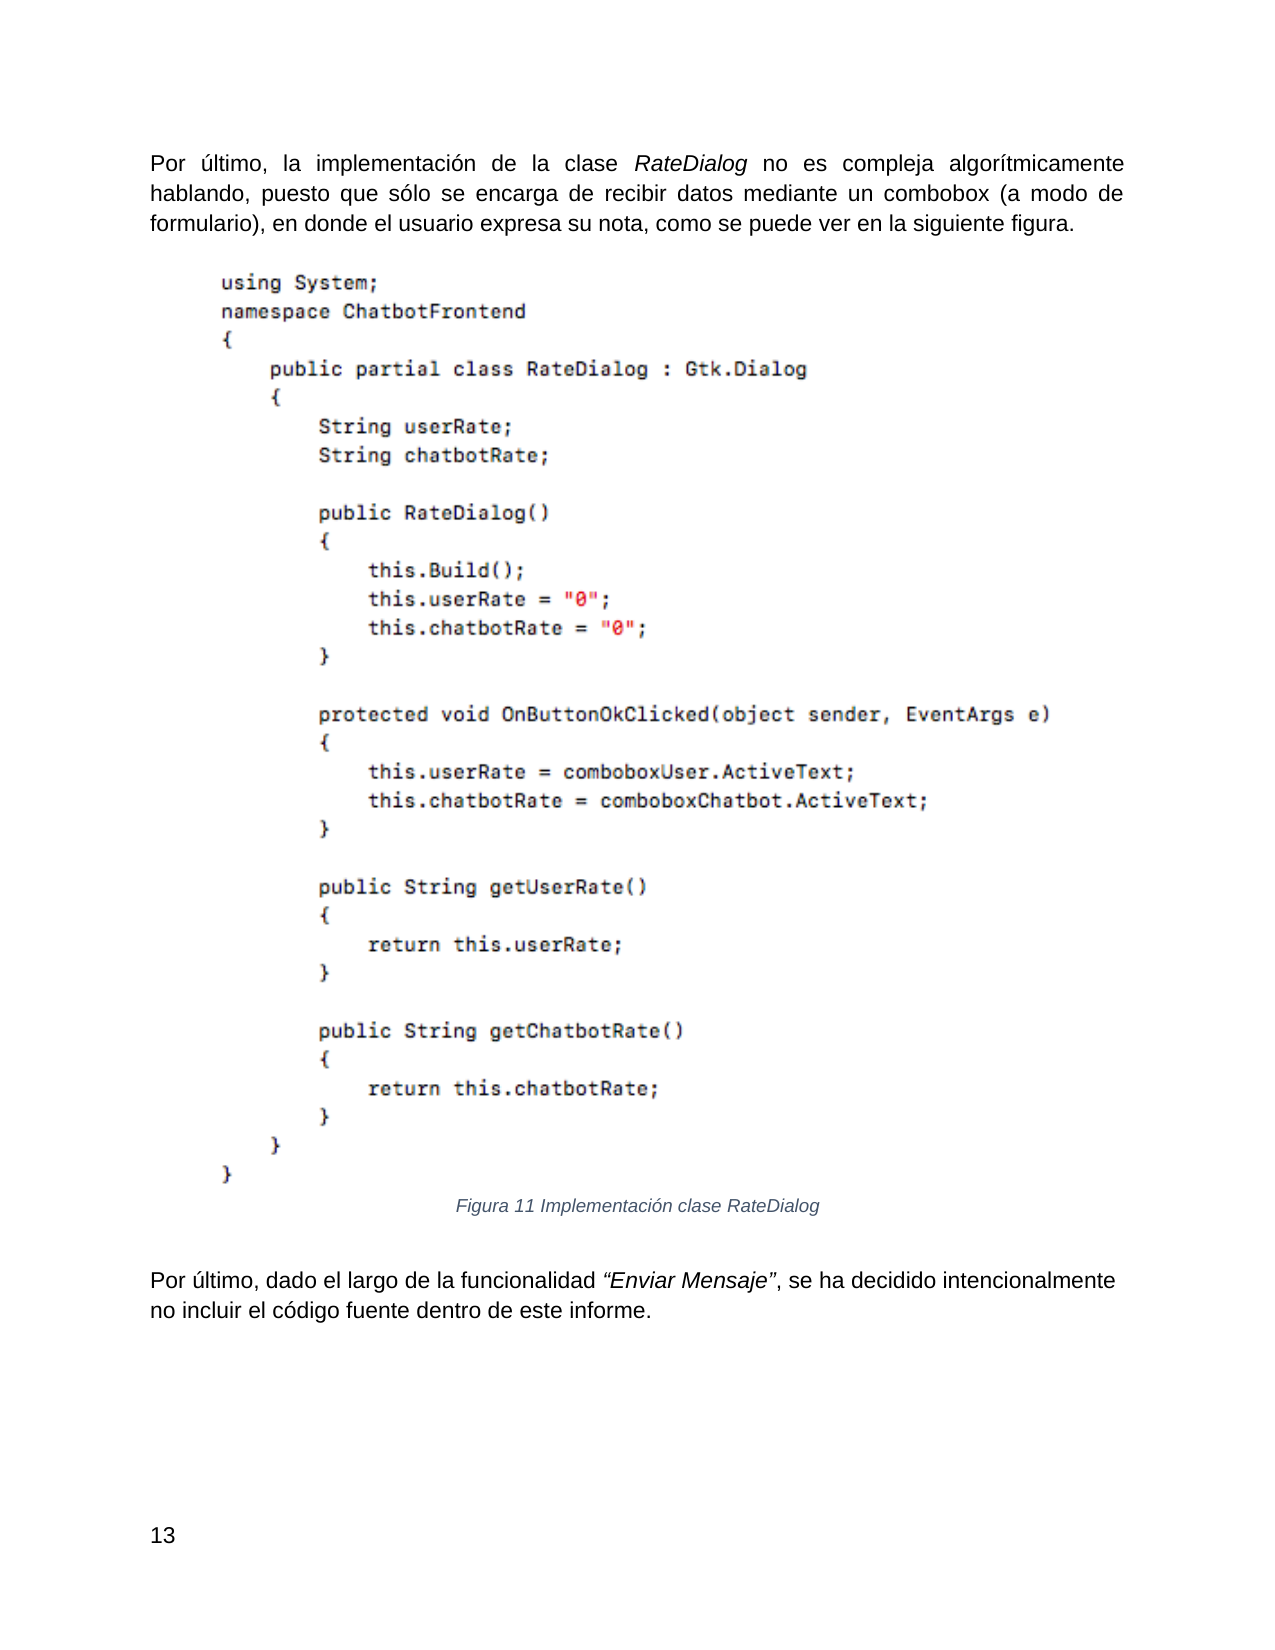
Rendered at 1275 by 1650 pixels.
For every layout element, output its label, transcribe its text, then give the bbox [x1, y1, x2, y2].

text Figura 11 Implementación clase RateDialog [150, 1194, 1125, 1216]
picture [216, 270, 1059, 1191]
text Por último, la implementación de la clase RateDialog no es compleja algorítmicamente hablando, puesto que sólo se encarga de recibir datos mediante un combobox (a modo de formulario), en donde el usuario expresa su nota, como se puede ver en la siguiente figura. [150, 150, 1125, 237]
text Por último, dado el largo de la funcionalidad “Enviar Mensaje”, se ha decidido intencionalmente no incluir el código fuente dentro de este informe. [150, 1267, 1125, 1323]
